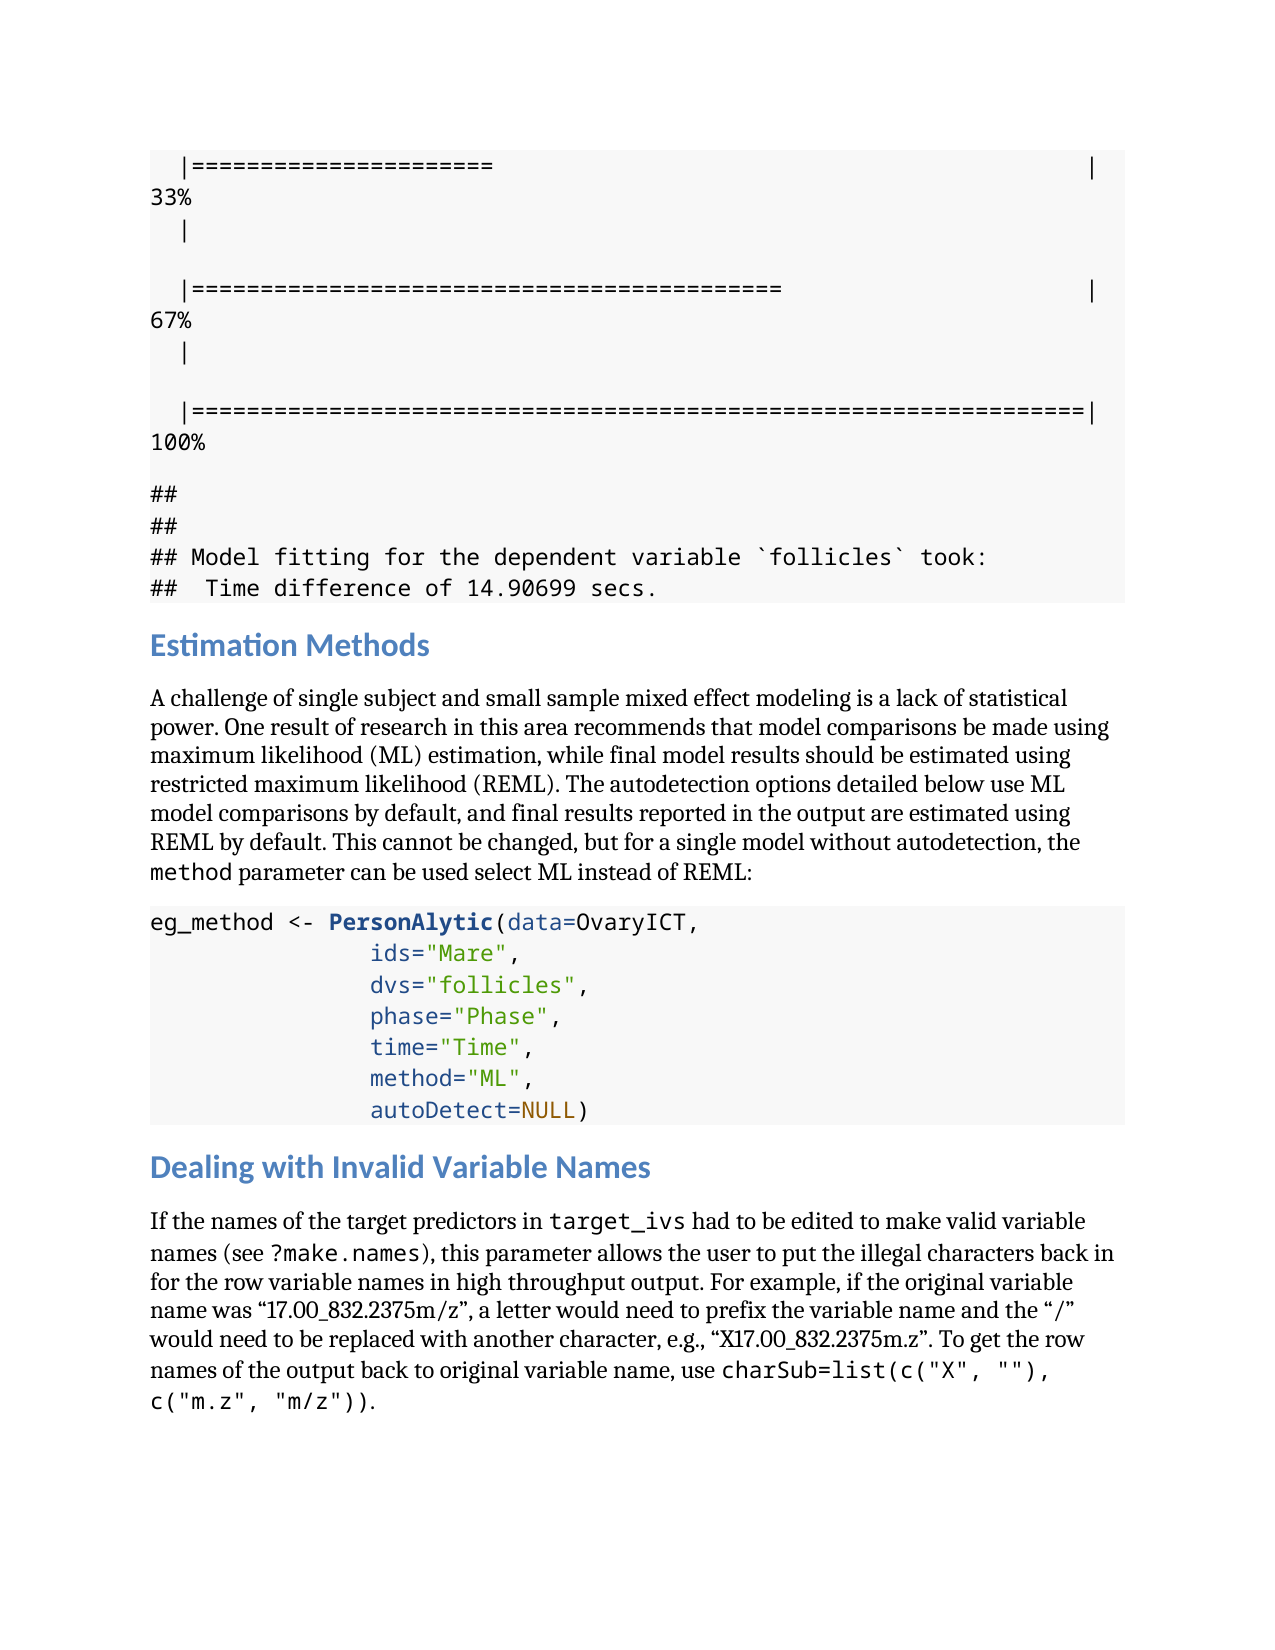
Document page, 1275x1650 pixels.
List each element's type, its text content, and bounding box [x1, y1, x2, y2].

text ## ## ## Model fitting for the dependent variable `follicles` took: ## Time difference of 14.90699 secs. [150, 478, 1125, 603]
text If the names of the target predictors in target_ivs had to be edited to make valid variable names (see ?make.names), this parameter allows the user to put the illegal characters back in for the row variable names in high throughput output. For example, if the original variable name was “17.00_832.2375m/z”, a letter would need to prefix the variable name and the “/” would need to be replaced with another character, e.g., “X17.00_832.2375m.z”. To get the row names of the output back to original variable name, use charSub=list(c("X", ""), c("m.z", "m/z")). [150, 1205, 1125, 1416]
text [150, 150, 1125, 457]
text A challenge of single subject and small sample mixed effect modeling is a lack of statistical power. One result of research in this area recommends that model comparisons be made using maximum likelihood (ML) estimation, while final model results should be estimated using restricted maximum likelihood (REML). The autodetection options detailed below use ML model comparisons by default, and final results reported in the output are estimated using REML by default. This cannot be changed, but for a single model without autodetection, the method parameter can be used select ML instead of REML: [150, 684, 1125, 887]
subtitle Estimation Methods [150, 624, 1125, 665]
text eg_method <- PersonAlytic(data=OvaryICT, ids="Mare", dvs="follicles", phase="Phase", time="Time", method="ML", autoDetect=NULL) [150, 906, 1125, 1125]
subtitle Dealing with Invalid Variable Names [150, 1146, 1125, 1186]
